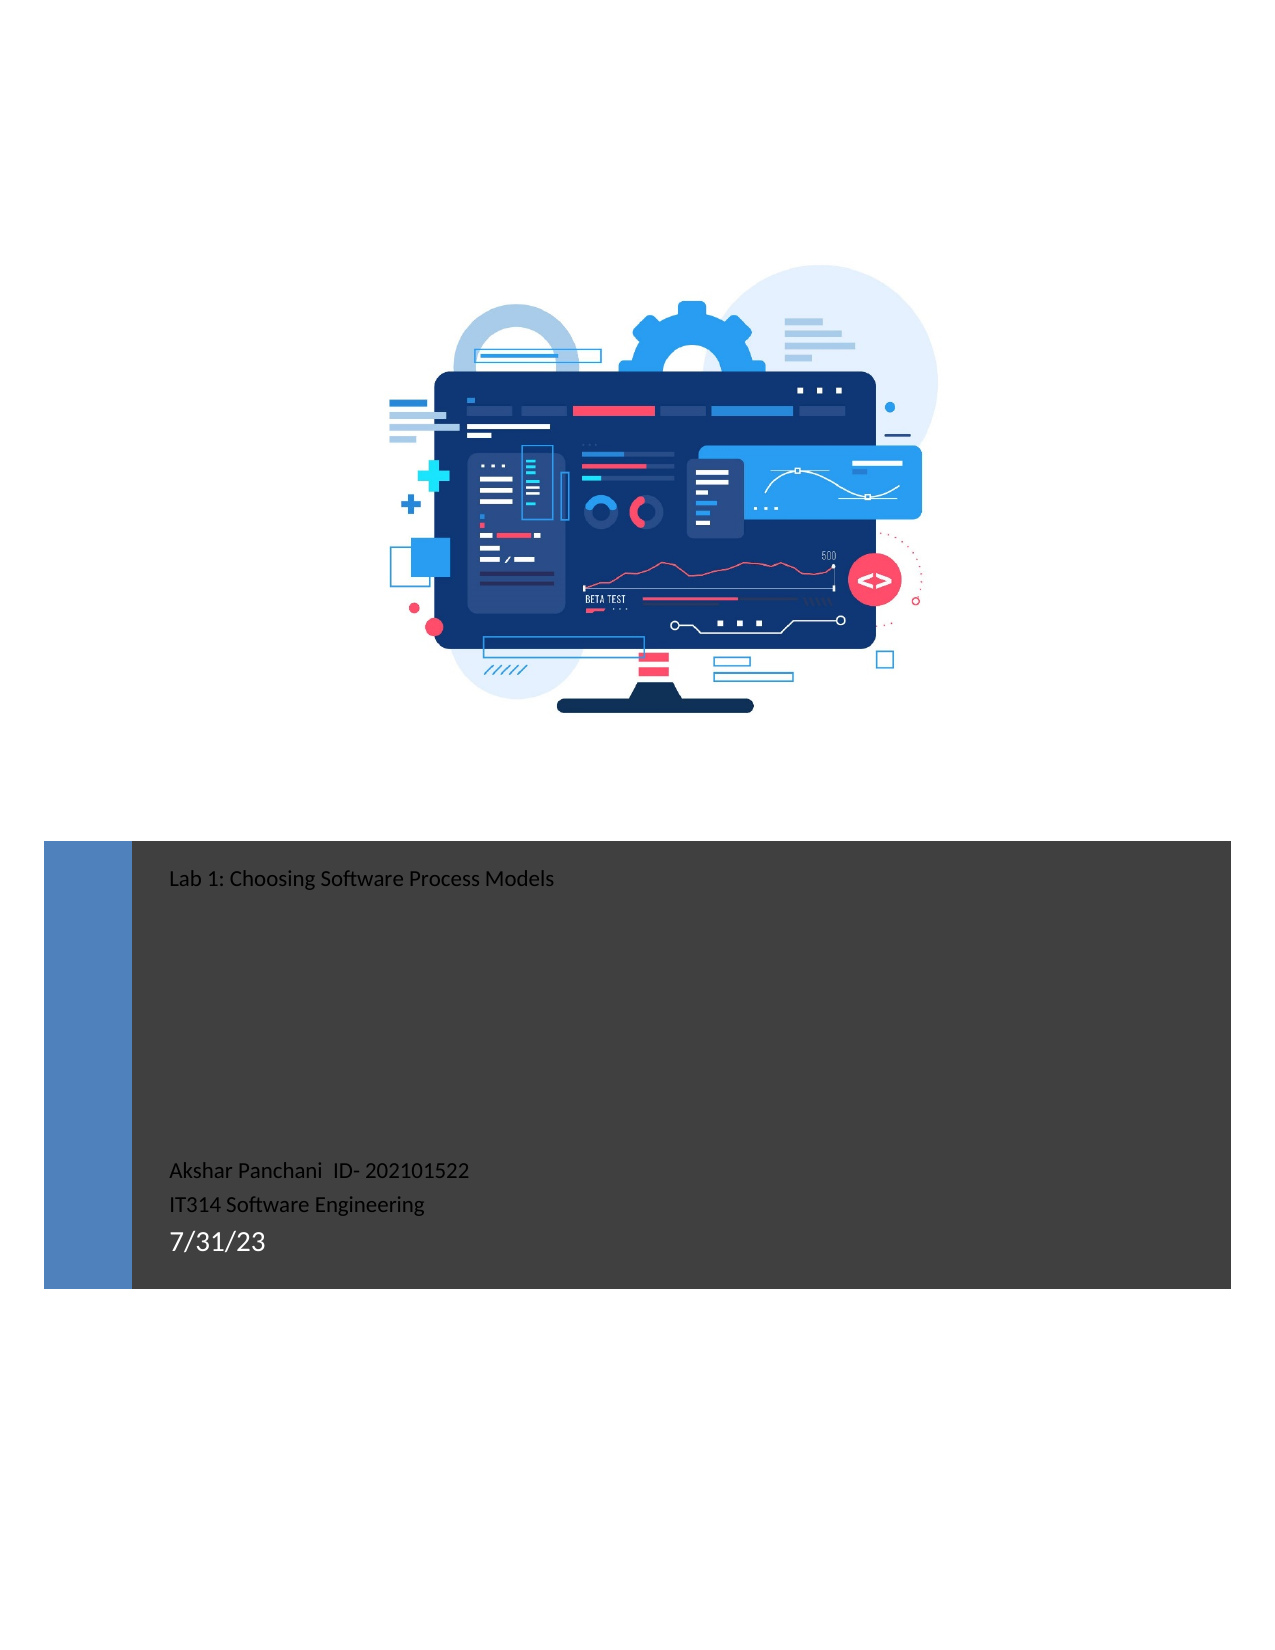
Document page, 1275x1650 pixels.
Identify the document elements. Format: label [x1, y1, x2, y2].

picture [318, 150, 1003, 834]
